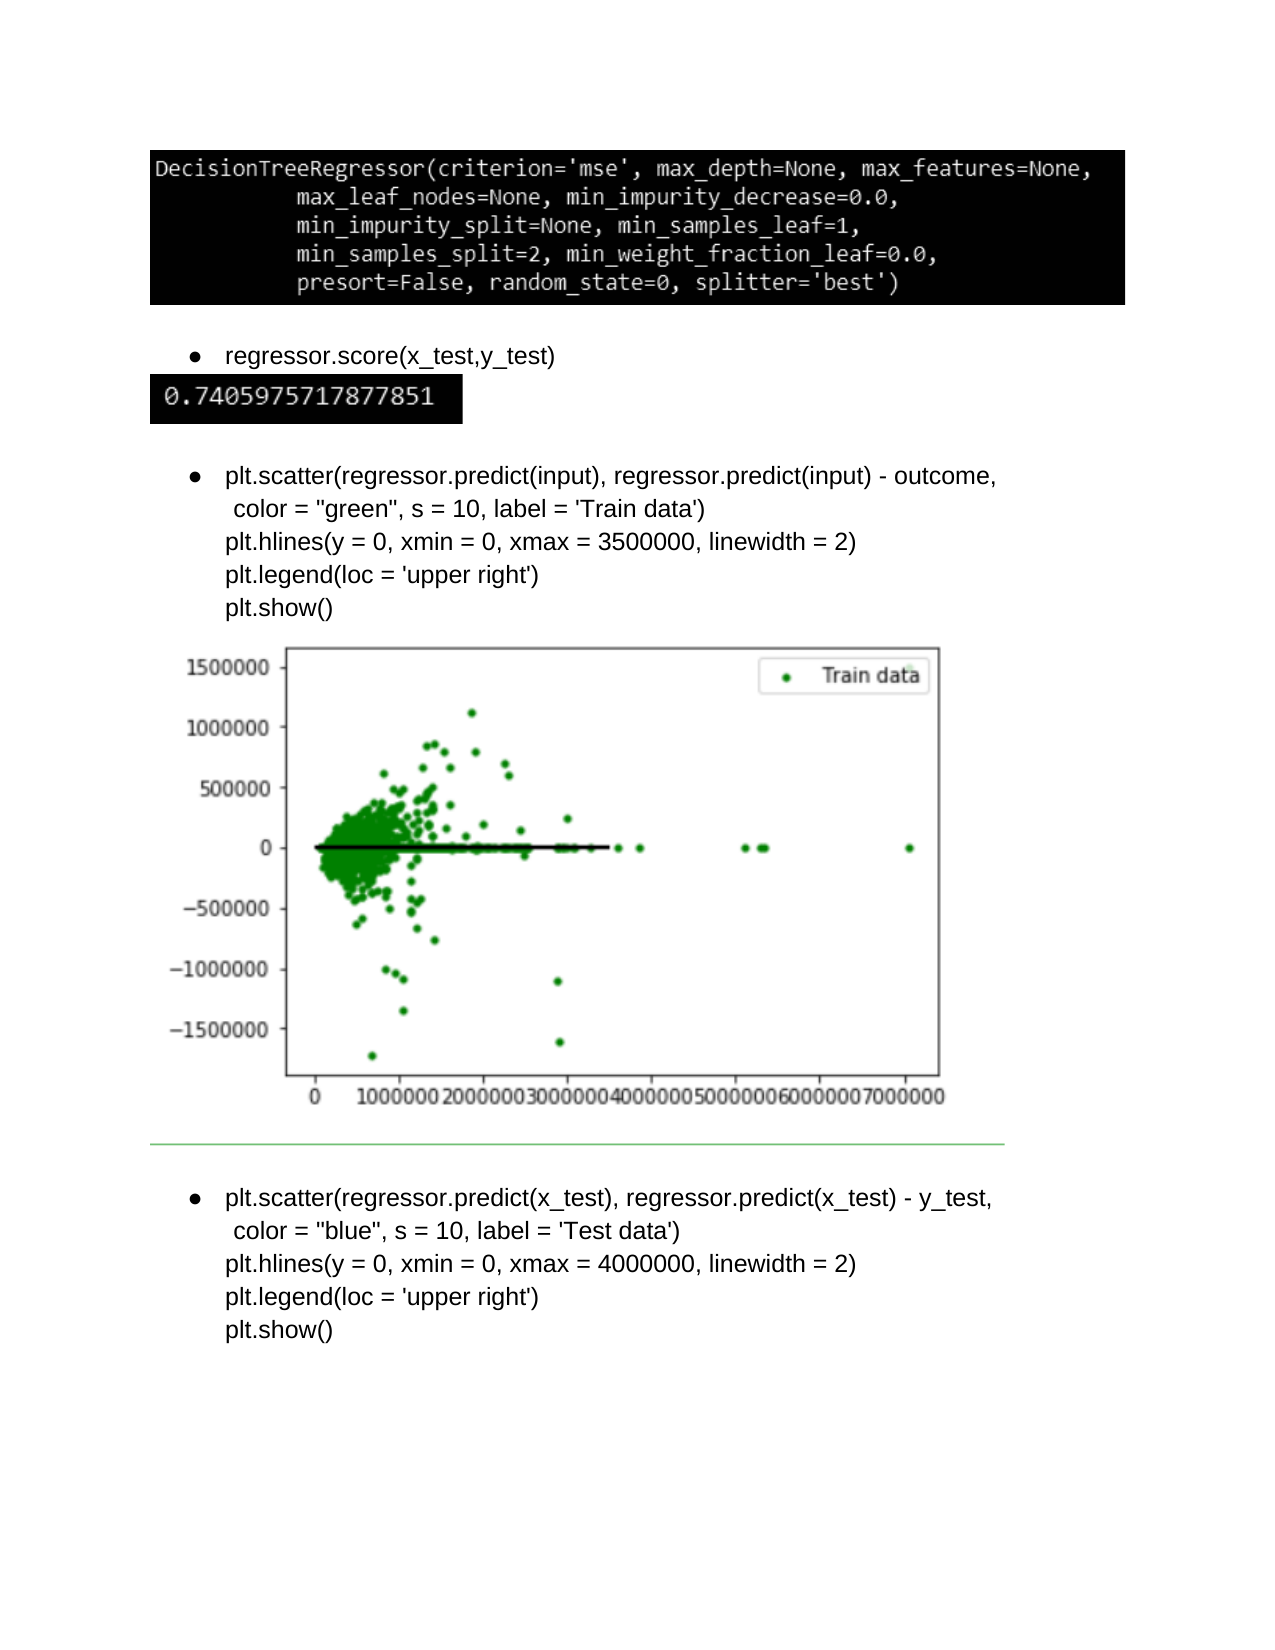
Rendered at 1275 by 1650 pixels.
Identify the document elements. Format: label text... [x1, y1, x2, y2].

picture [150, 374, 463, 424]
text color = "blue", s = 10, label = 'Test data') [150, 1216, 1125, 1245]
list plt.scatter(regressor.predict(input), regressor.predict(input) - outcome, [187, 461, 1125, 490]
text plt.hlines(y = 0, xmin = 0, xmax = 3500000, linewidth = 2) [225, 527, 1125, 556]
text plt.legend(loc = 'upper right') [225, 560, 1125, 589]
text plt.show() [225, 593, 1125, 622]
text plt.legend(loc = 'upper right') [225, 1282, 1125, 1311]
picture [150, 626, 1005, 1147]
list regressor.score(x_test,y_test) [187, 341, 1125, 370]
text plt.show() [225, 1315, 1125, 1344]
text color = "green", s = 10, label = 'Train data') [150, 494, 1125, 523]
picture [150, 150, 1125, 305]
text plt.hlines(y = 0, xmin = 0, xmax = 4000000, linewidth = 2) [225, 1249, 1125, 1278]
list plt.scatter(regressor.predict(x_test), regressor.predict(x_test) - y_test, [187, 1183, 1125, 1212]
